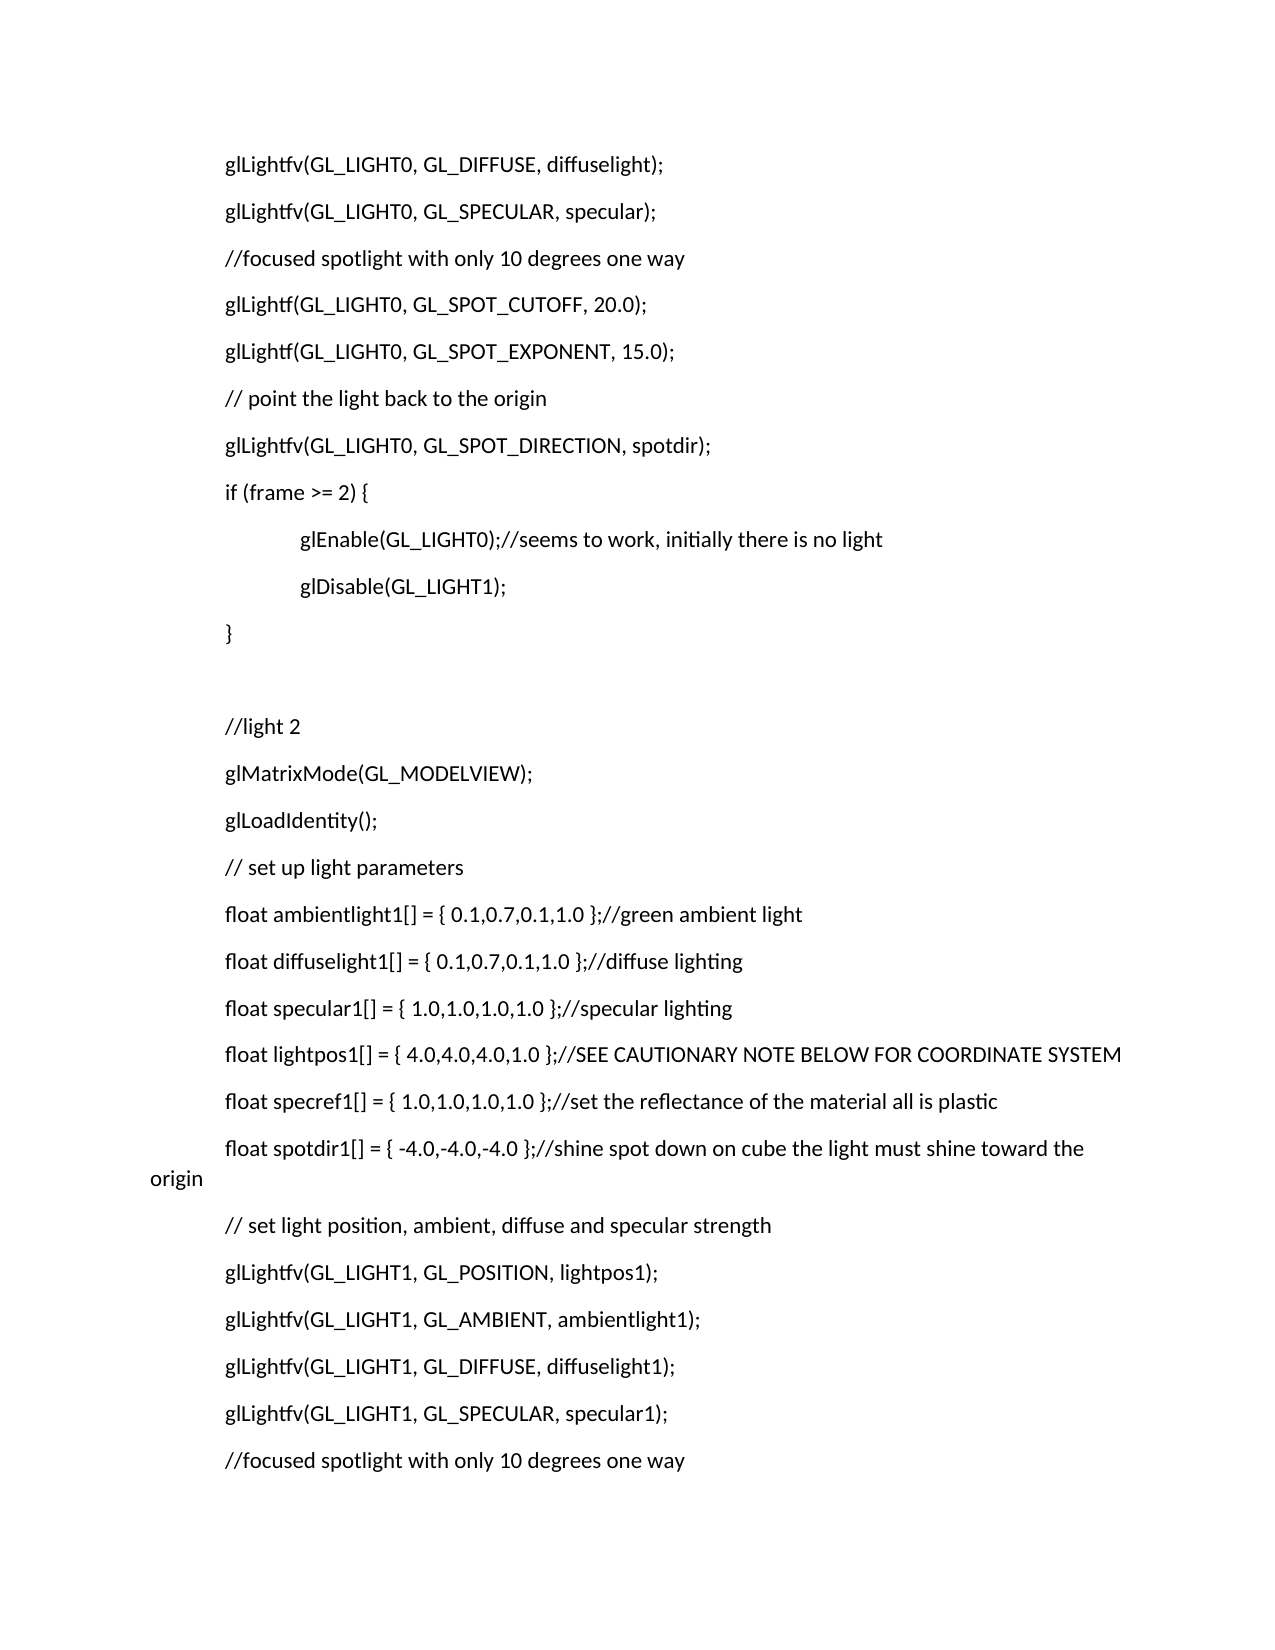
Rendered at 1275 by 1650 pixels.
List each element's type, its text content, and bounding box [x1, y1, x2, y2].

text // point the light back to the origin [150, 384, 1125, 412]
text // set up light parameters [150, 853, 1125, 881]
text float spotdir1[] = { -4.0,-4.0,-4.0 };//shine spot down on cube the light must shine toward the origin [150, 1134, 1125, 1193]
text glLightfv(GL_LIGHT0, GL_SPECULAR, specular); [150, 197, 1125, 225]
text } [150, 619, 1125, 647]
text glLightfv(GL_LIGHT0, GL_DIFFUSE, diffuselight); [150, 150, 1125, 178]
text glDisable(GL_LIGHT1); [150, 572, 1125, 600]
text //focused spotlight with only 10 degrees one way [150, 244, 1125, 272]
text glLightfv(GL_LIGHT1, GL_SPECULAR, specular1); [150, 1399, 1125, 1427]
text //light 2 [150, 712, 1125, 741]
text glMatrixMode(GL_MODELVIEW); [150, 759, 1125, 787]
text // set light position, ambient, diffuse and specular strength [150, 1211, 1125, 1239]
text float lightpos1[] = { 4.0,4.0,4.0,1.0 };//SEE CAUTIONARY NOTE BELOW FOR COORDINATE SYSTEM [150, 1041, 1125, 1069]
text glLoadIdentity(); [150, 806, 1125, 834]
text glLightfv(GL_LIGHT0, GL_SPOT_DIRECTION, spotdir); [150, 431, 1125, 459]
text float specular1[] = { 1.0,1.0,1.0,1.0 };//specular lighting [150, 994, 1125, 1022]
text glEnable(GL_LIGHT0);//seems to work, initially there is no light [150, 525, 1125, 553]
text glLightfv(GL_LIGHT1, GL_POSITION, lightpos1); [150, 1258, 1125, 1286]
text //focused spotlight with only 10 degrees one way [150, 1446, 1125, 1474]
text if (frame >= 2) { [150, 478, 1125, 506]
text float diffuselight1[] = { 0.1,0.7,0.1,1.0 };//diffuse lighting [150, 947, 1125, 975]
text float specref1[] = { 1.0,1.0,1.0,1.0 };//set the reflectance of the material all is plastic [150, 1087, 1125, 1116]
text float ambientlight1[] = { 0.1,0.7,0.1,1.0 };//green ambient light [150, 900, 1125, 928]
text glLightf(GL_LIGHT0, GL_SPOT_EXPONENT, 15.0); [150, 337, 1125, 366]
text glLightfv(GL_LIGHT1, GL_DIFFUSE, diffuselight1); [150, 1352, 1125, 1380]
text glLightf(GL_LIGHT0, GL_SPOT_CUTOFF, 20.0); [150, 291, 1125, 319]
text glLightfv(GL_LIGHT1, GL_AMBIENT, ambientlight1); [150, 1305, 1125, 1333]
